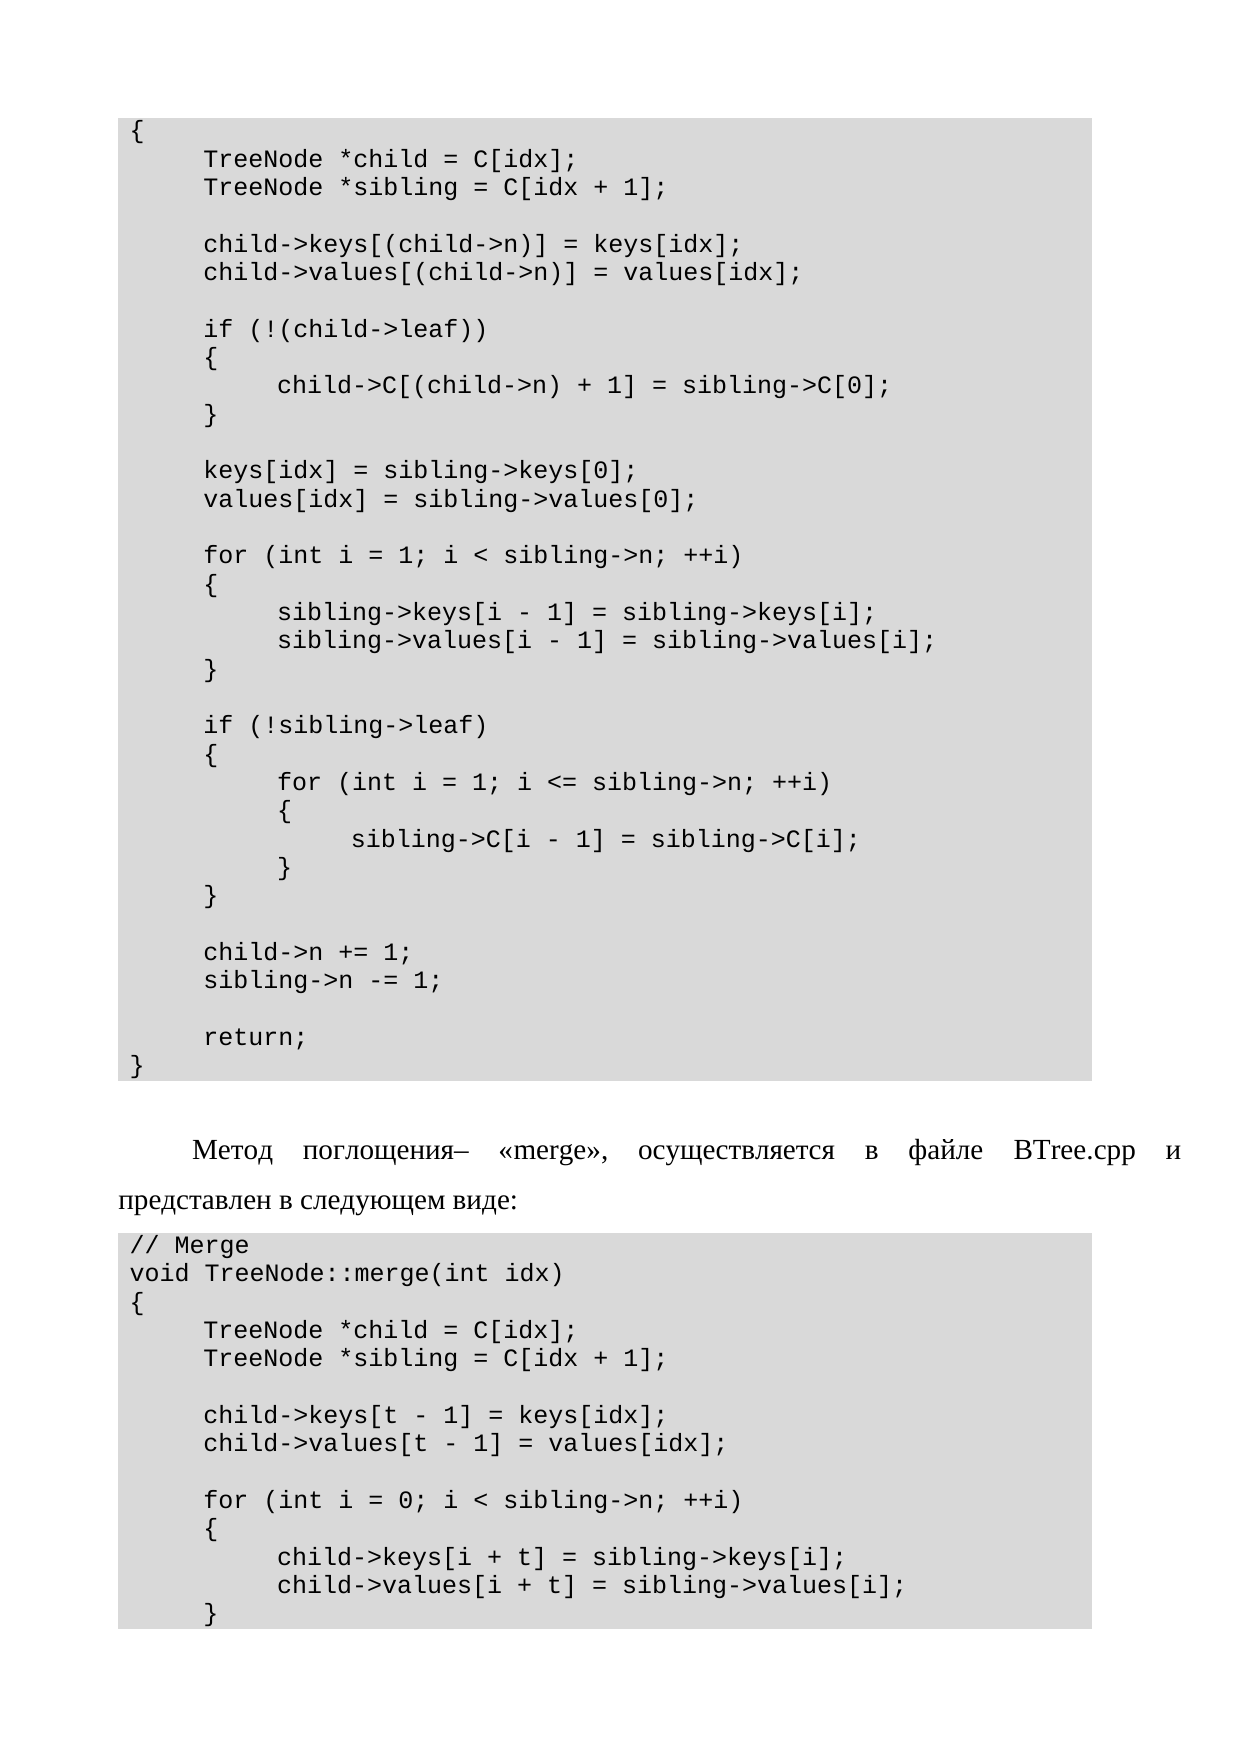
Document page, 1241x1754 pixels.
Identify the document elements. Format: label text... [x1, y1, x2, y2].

text Метод поглощения– «merge», осуществляется в файле BTree.cpp и представлен в следующем виде: [118, 1132, 1181, 1216]
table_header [118, 1233, 1092, 1629]
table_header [118, 118, 1092, 1081]
